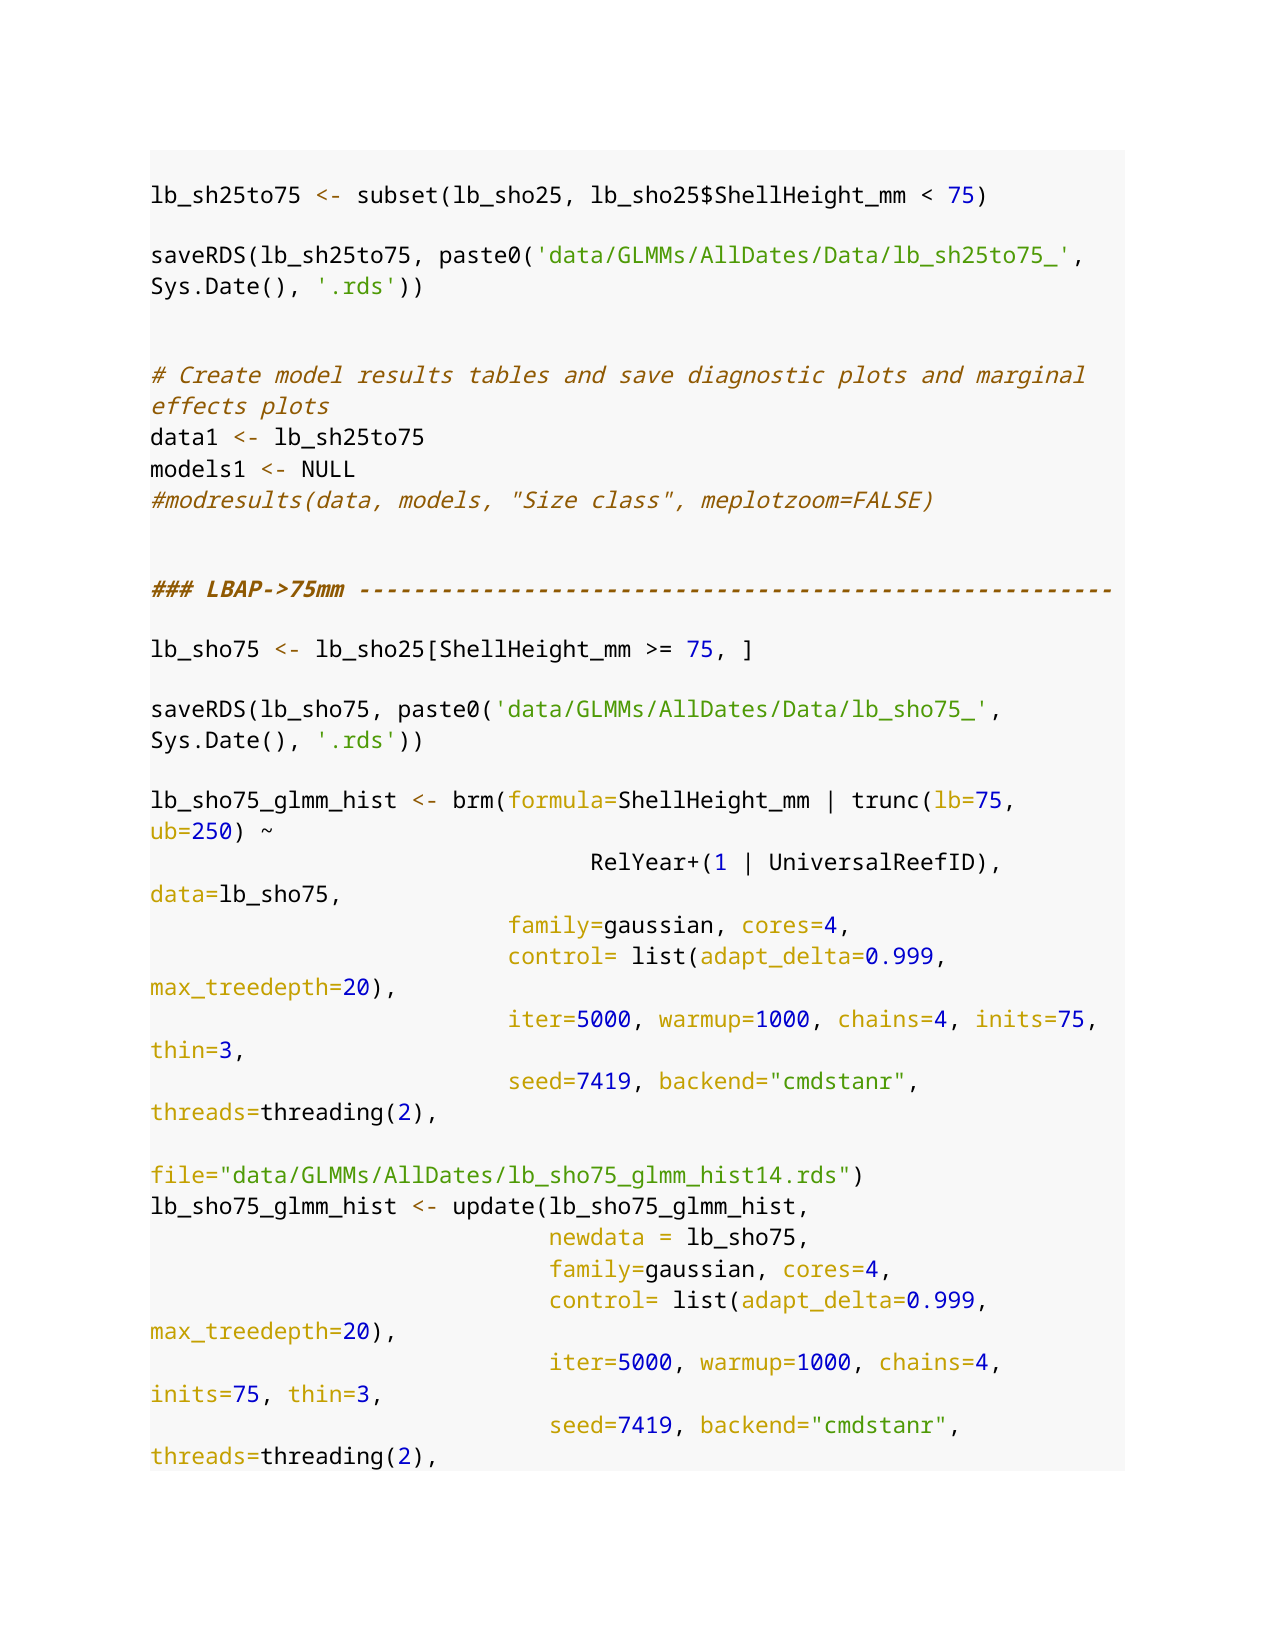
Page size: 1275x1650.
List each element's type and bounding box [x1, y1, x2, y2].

text [150, 150, 1125, 1471]
